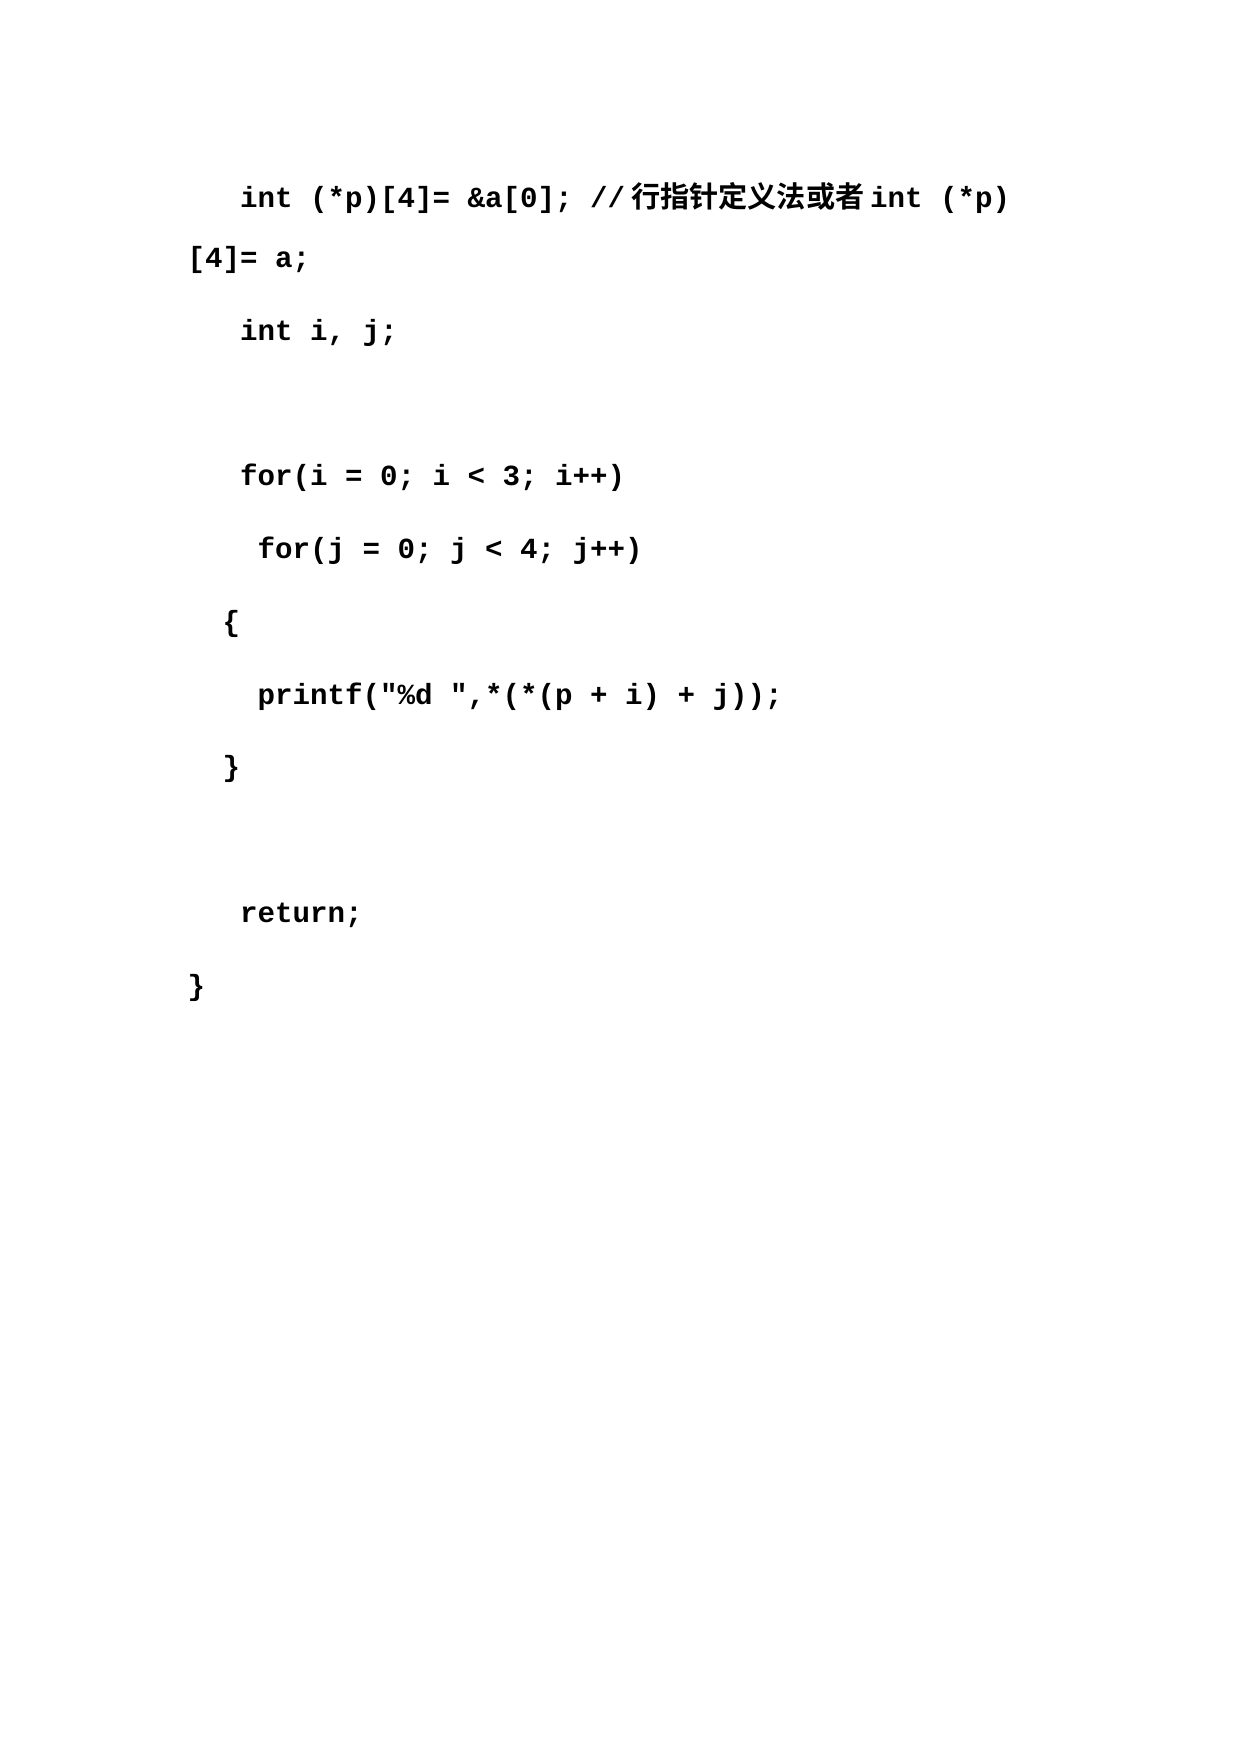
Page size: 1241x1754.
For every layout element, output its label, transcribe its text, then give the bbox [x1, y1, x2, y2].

text printf("%d ",*(*(p + i) + j)); [187, 664, 1053, 729]
text for(i = 0; i < 3; i++) [187, 445, 1053, 510]
text int (*p)[4]= &a[0]; // 行指针定义法或者int (*p)[4]= a; [187, 162, 1053, 292]
text int i, j; [187, 300, 1053, 365]
text } [187, 737, 1053, 802]
text { [187, 591, 1053, 656]
text } [187, 955, 1053, 1020]
text for(j = 0; j < 4; j++) [187, 518, 1053, 583]
text return; [187, 882, 1053, 947]
